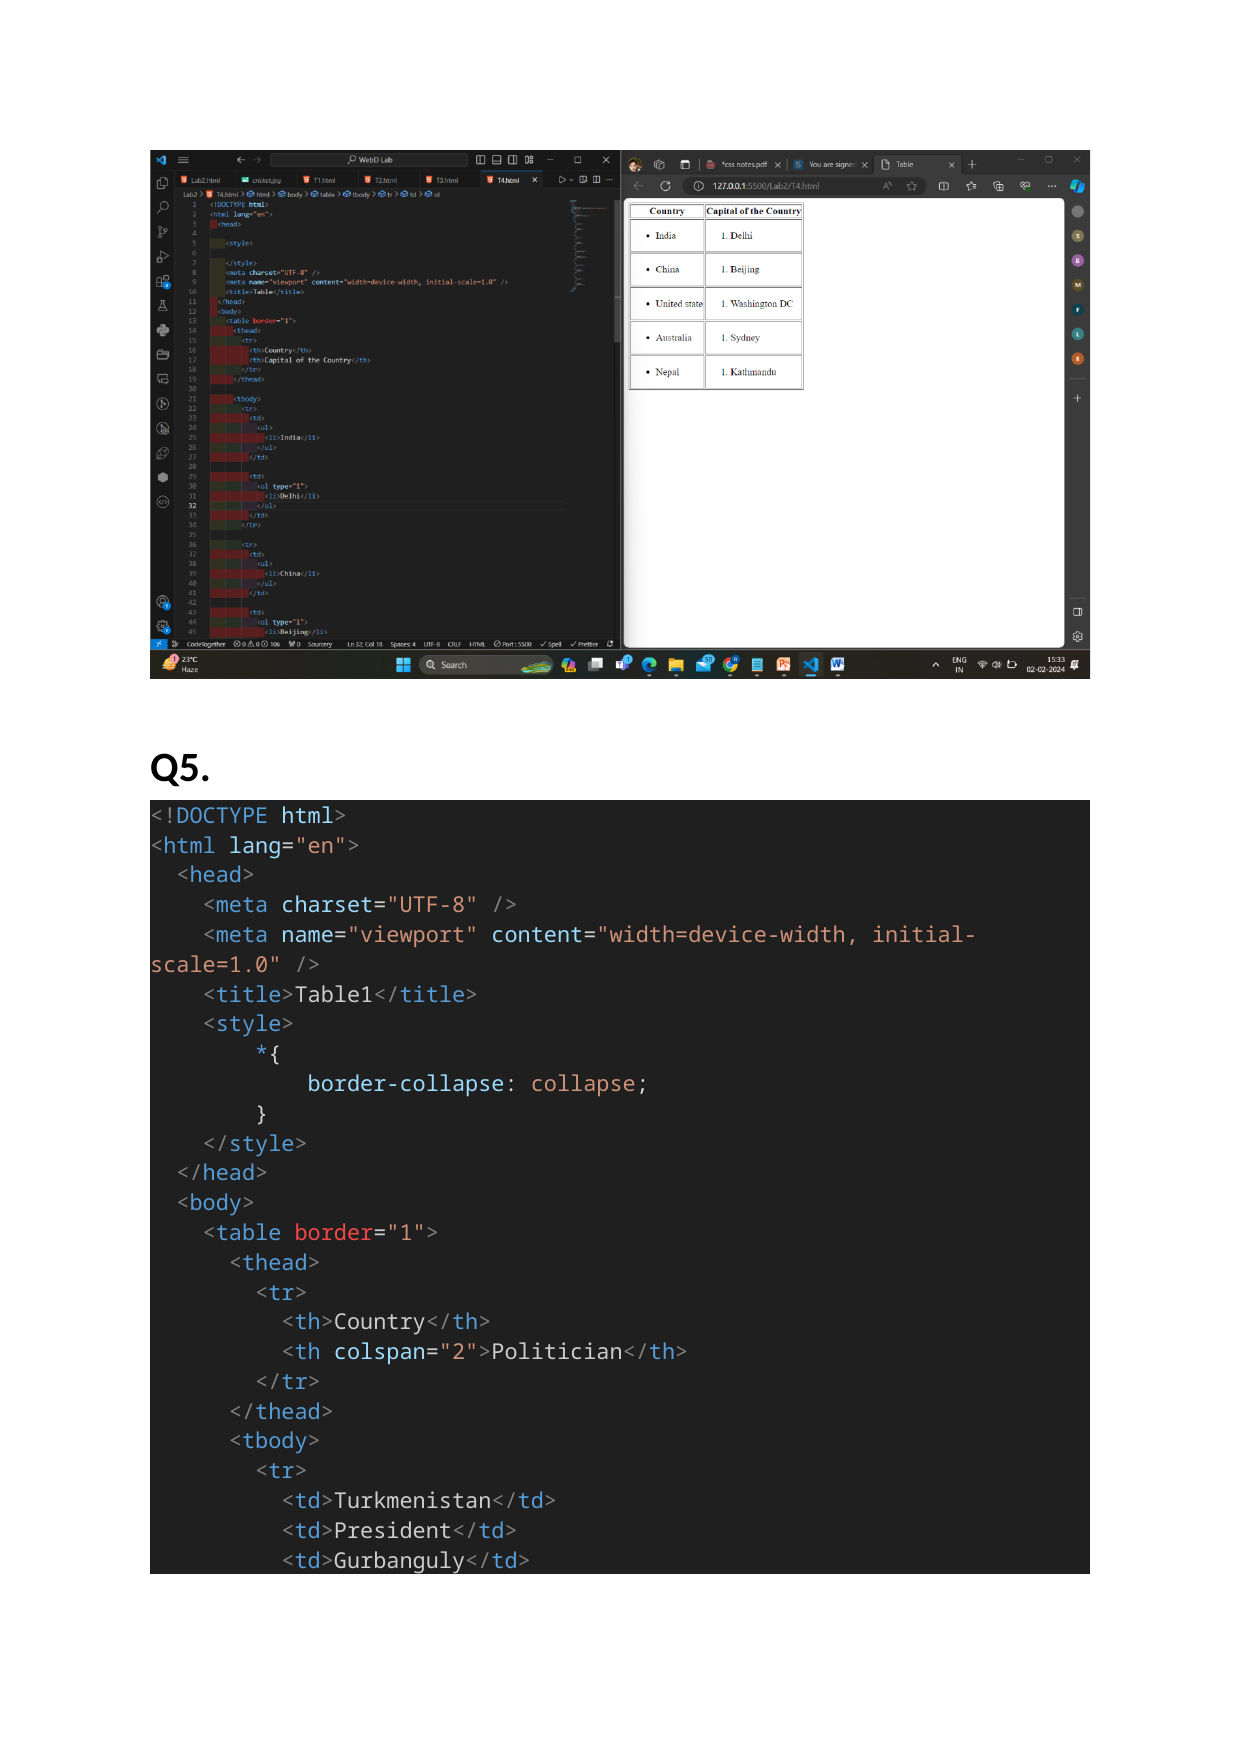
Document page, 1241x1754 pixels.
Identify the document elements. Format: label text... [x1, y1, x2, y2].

text <tr> [150, 1455, 1090, 1485]
text <th colspan="2">Politician</th> [150, 1336, 1090, 1366]
text <html lang="en"> [150, 830, 1090, 859]
text Q5. [150, 741, 1090, 792]
text <thead> [150, 1247, 1090, 1277]
text <td>Turkmenistan</td> [150, 1485, 1090, 1515]
text } [150, 1098, 1090, 1128]
text <body> [150, 1187, 1090, 1217]
text </style> [150, 1128, 1090, 1157]
text </tr> [150, 1366, 1090, 1396]
text <tbody> [150, 1426, 1090, 1455]
text <style> [150, 1008, 1090, 1038]
text border-collapse: collapse; [150, 1068, 1090, 1098]
text </head> [150, 1157, 1090, 1187]
text *{ [150, 1038, 1090, 1068]
text <!DOCTYPE html> [150, 800, 1090, 830]
text </thead> [150, 1396, 1090, 1426]
text <title>Table1</title> [150, 979, 1090, 1008]
text <th>Country</th> [150, 1306, 1090, 1336]
text <meta name="viewport" content="width=device-width, initial-scale=1.0" /> [150, 919, 1090, 979]
text <table border="1"> [150, 1217, 1090, 1247]
picture [150, 150, 1091, 679]
text <head> [150, 859, 1090, 889]
text <td>Gurbanguly</td> [150, 1545, 1090, 1574]
text <td>President</td> [150, 1515, 1090, 1545]
text <meta charset="UTF-8" /> [150, 889, 1090, 919]
text <tr> [150, 1277, 1090, 1306]
